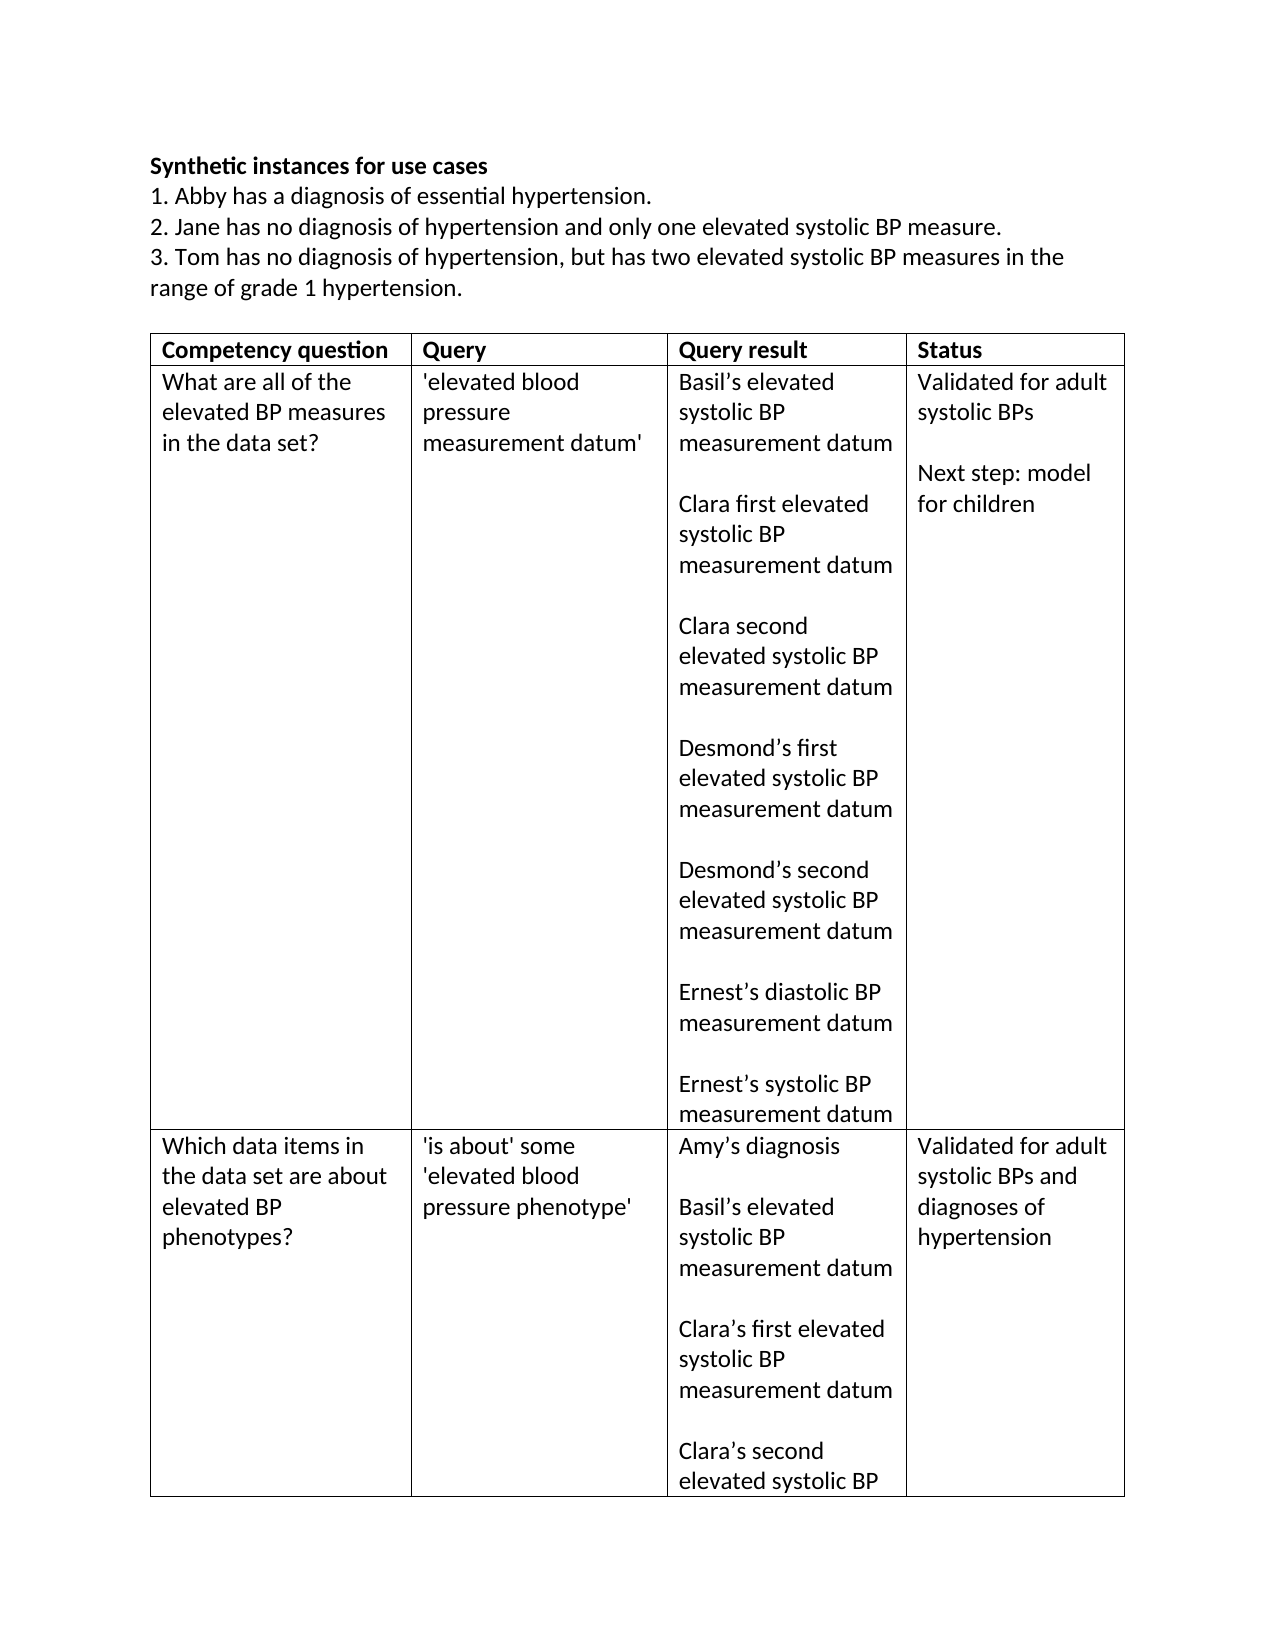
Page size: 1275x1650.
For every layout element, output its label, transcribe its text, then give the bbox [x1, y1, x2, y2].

text 2. Jane has no diagnosis of hypertension and only one elevated systolic BP measure. [150, 211, 1125, 242]
table_header Status [907, 334, 1124, 365]
table_cell Basil’s elevated systolic BP measurement datum Clara first elevated systolic BP measurement datum Clara second elevated systolic BP measurement datum Desmond’s first elevated systolic BP measurement datum Desmond’s second elevated systolic BP measurement datum Ernest’s diastolic BP measurement datum Ernest’s systolic BP measurement datum [668, 366, 906, 1129]
table_cell 'is about' some 'elevated blood pressure phenotype' [412, 1130, 667, 1496]
table_header Query [412, 334, 667, 365]
table_header Query result [668, 334, 906, 365]
table_header Competency question [151, 334, 411, 365]
text 3. Tom has no diagnosis of hypertension, but has two elevated systolic BP measures in the range of grade 1 hypertension. [150, 242, 1125, 303]
text Synthetic instances for use cases [150, 150, 1125, 181]
table_cell Validated for adult systolic BPs and diagnoses of hypertension [907, 1130, 1124, 1496]
text 1. Abby has a diagnosis of essential hypertension. [150, 181, 1125, 211]
table_cell Which data items in the data set are about elevated BP phenotypes? [151, 1130, 411, 1496]
table_cell What are all of the elevated BP measures in the data set? [151, 366, 411, 1129]
table_cell 'elevated blood pressure measurement datum' [412, 366, 667, 1129]
table_cell Validated for adult systolic BPs Next step: model for children [907, 366, 1124, 1129]
